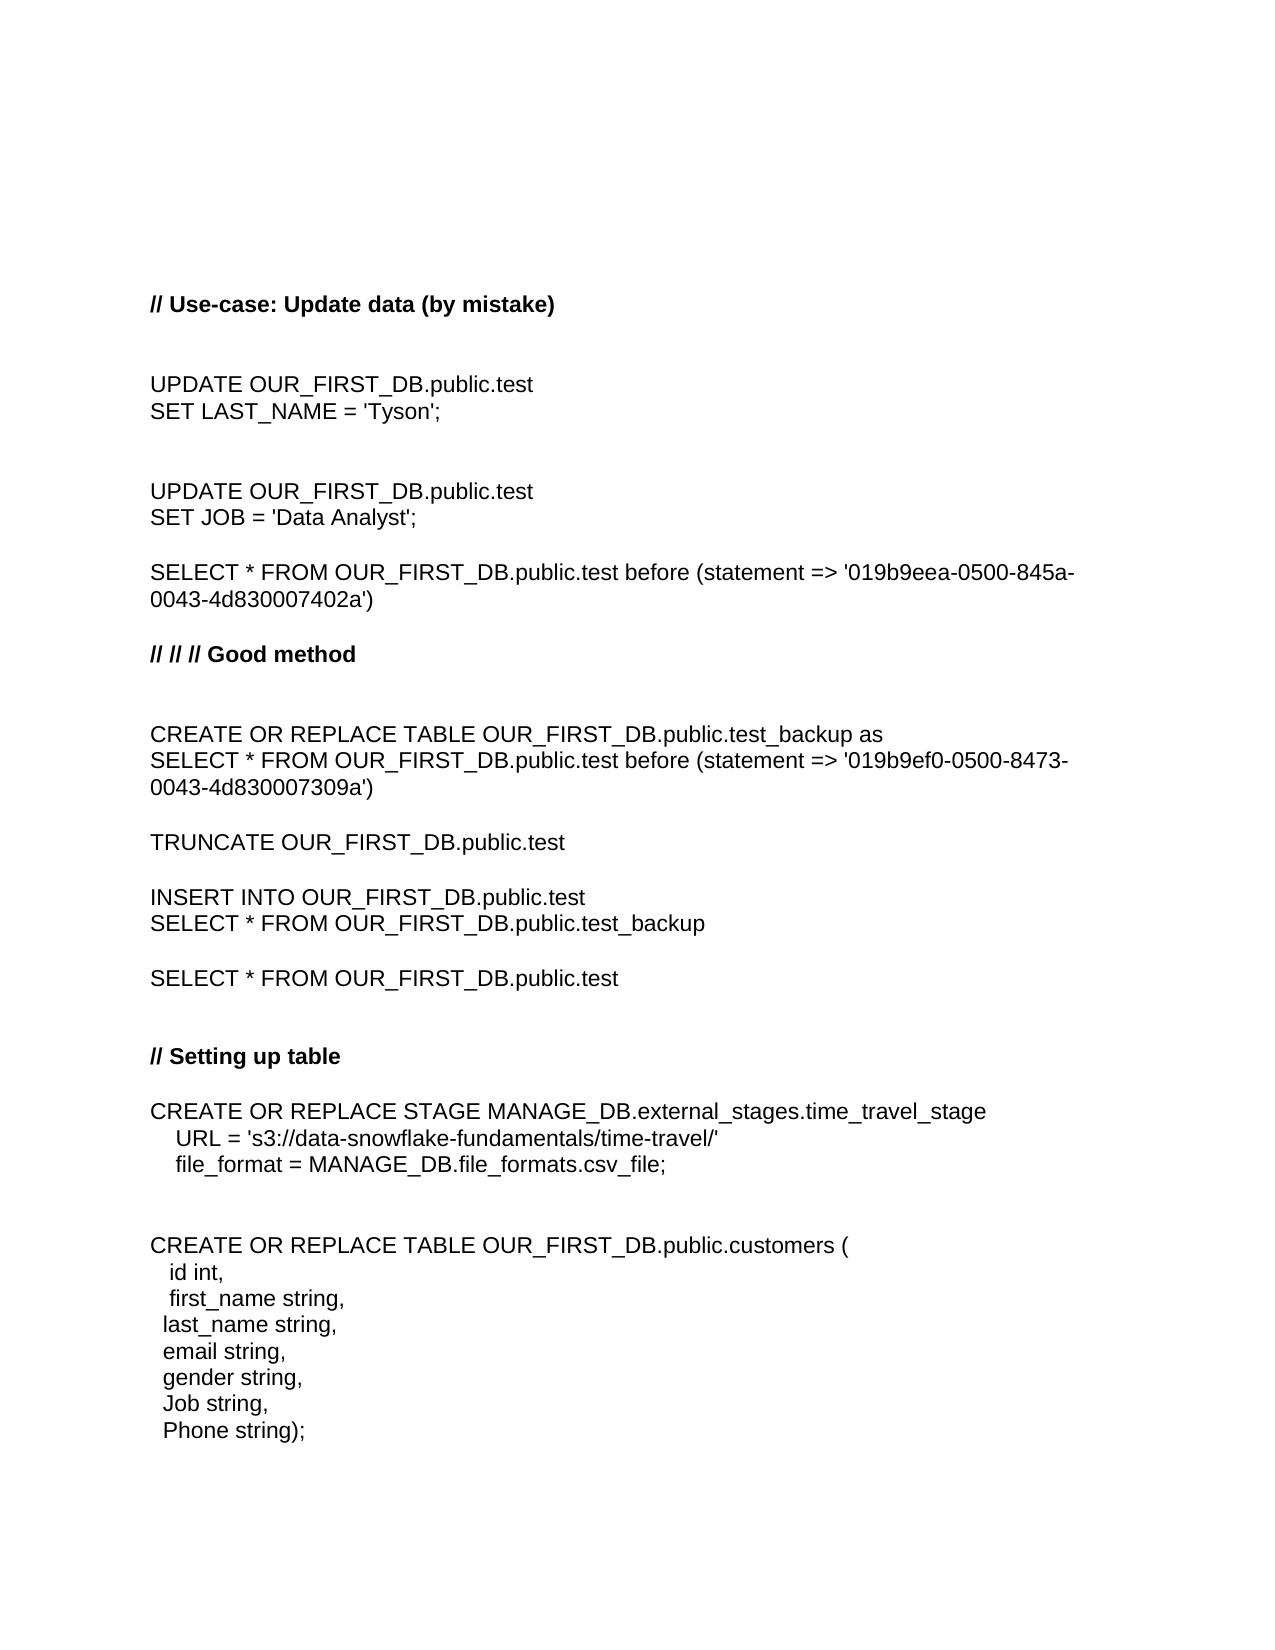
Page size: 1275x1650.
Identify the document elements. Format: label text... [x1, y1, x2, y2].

text // // // Good method [150, 612, 1125, 667]
text UPDATE OUR_FIRST_DB.public.test [150, 478, 1125, 504]
text Job string, [150, 1390, 1125, 1417]
text INSERT INTO OUR_FIRST_DB.public.test [150, 884, 1125, 910]
text file_format = MANAGE_DB.file_formats.csv_file; [150, 1151, 1125, 1177]
text // Setting up table [150, 1043, 1125, 1069]
text SELECT * FROM OUR_FIRST_DB.public.test before (statement => '019b9ef0-0500-8473-0043-4d830007309a') [150, 747, 1125, 800]
text CREATE OR REPLACE STAGE MANAGE_DB.external_stages.time_travel_stage [150, 1098, 1125, 1124]
text Phone string); [150, 1417, 1125, 1443]
text SELECT * FROM OUR_FIRST_DB.public.test before (statement => '019b9eea-0500-845a-0043-4d830007402a') [150, 559, 1125, 612]
text SET JOB = 'Data Analyst'; [150, 504, 1125, 531]
text SELECT * FROM OUR_FIRST_DB.public.test_backup [150, 910, 1125, 937]
text gender string, [150, 1364, 1125, 1390]
text URL = 's3://data-snowflake-fundamentals/time-travel/' [150, 1124, 1125, 1151]
text TRUNCATE OUR_FIRST_DB.public.test [150, 829, 1125, 855]
text id int, [150, 1259, 1125, 1285]
text first_name string, [150, 1285, 1125, 1311]
text CREATE OR REPLACE TABLE OUR_FIRST_DB.public.test_backup as [150, 721, 1125, 747]
text CREATE OR REPLACE TABLE OUR_FIRST_DB.public.customers ( [150, 1232, 1125, 1259]
text SELECT * FROM OUR_FIRST_DB.public.test [150, 937, 1125, 992]
text UPDATE OUR_FIRST_DB.public.test [150, 371, 1125, 398]
text // Use-case: Update data (by mistake) [150, 291, 1125, 318]
text SET LAST_NAME = 'Tyson'; [150, 398, 1125, 424]
text email string, [150, 1338, 1125, 1364]
text last_name string, [150, 1311, 1125, 1338]
